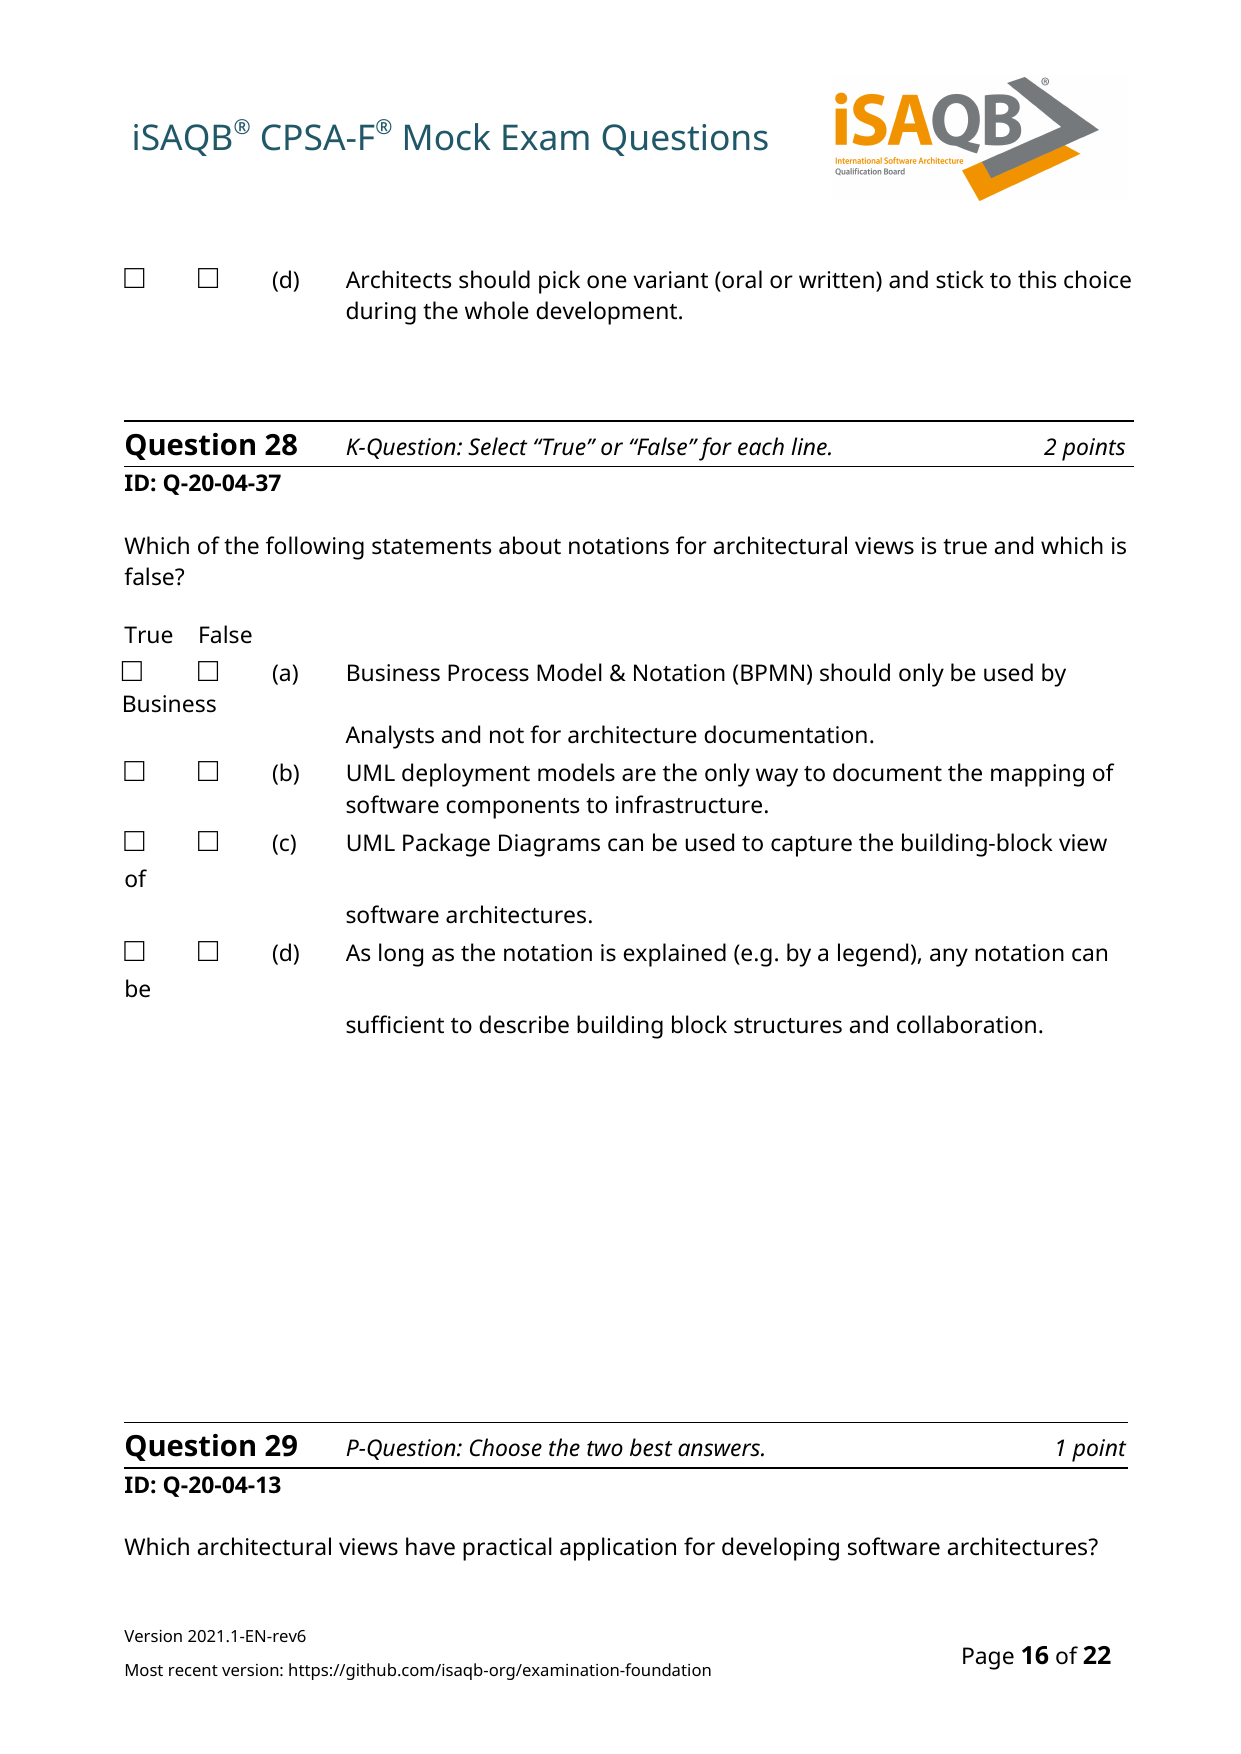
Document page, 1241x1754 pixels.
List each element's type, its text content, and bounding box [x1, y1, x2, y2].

text sufficient to describe building block structures and collaboration. [272, 1009, 1134, 1041]
text ID: Q-20-04-37 [124, 467, 1134, 498]
text □ □ (b) UML deployment models are the only way to document the mapping of [124, 751, 1134, 789]
subtitle Question 29 P-Question: Choose the two best answers. 1 point [124, 1423, 1128, 1467]
text Which of the following statements about notations for architectural views is true and which is false? [124, 530, 1134, 592]
text during the whole development. [272, 295, 1134, 326]
text Question 28 K-Question: Select “True” or “False” for each line. 2 points [124, 422, 1134, 466]
text software components to infrastructure. [272, 789, 1134, 820]
text Analysts and not for architecture documentation. [269, 719, 1134, 751]
text ID: Q-20-04-13 [124, 1469, 1134, 1500]
picture [831, 75, 1127, 201]
text Which architectural views have practical application for developing software architectures? [124, 1531, 1134, 1563]
text □ □ (a) Business Process Model & Notation (BPMN) should only be used by Business [122, 650, 1134, 719]
text software architectures. [272, 899, 1134, 930]
text True False [124, 618, 1134, 650]
text □ □ (d) Architects should pick one variant (oral or written) and stick to this choice [124, 257, 1134, 295]
text □ □ (d) As long as the notation is explained (e.g. by a legend), any notation can be [124, 930, 1134, 1005]
text □ □ (c) UML Package Diagrams can be used to capture the building-block view of [124, 820, 1134, 894]
